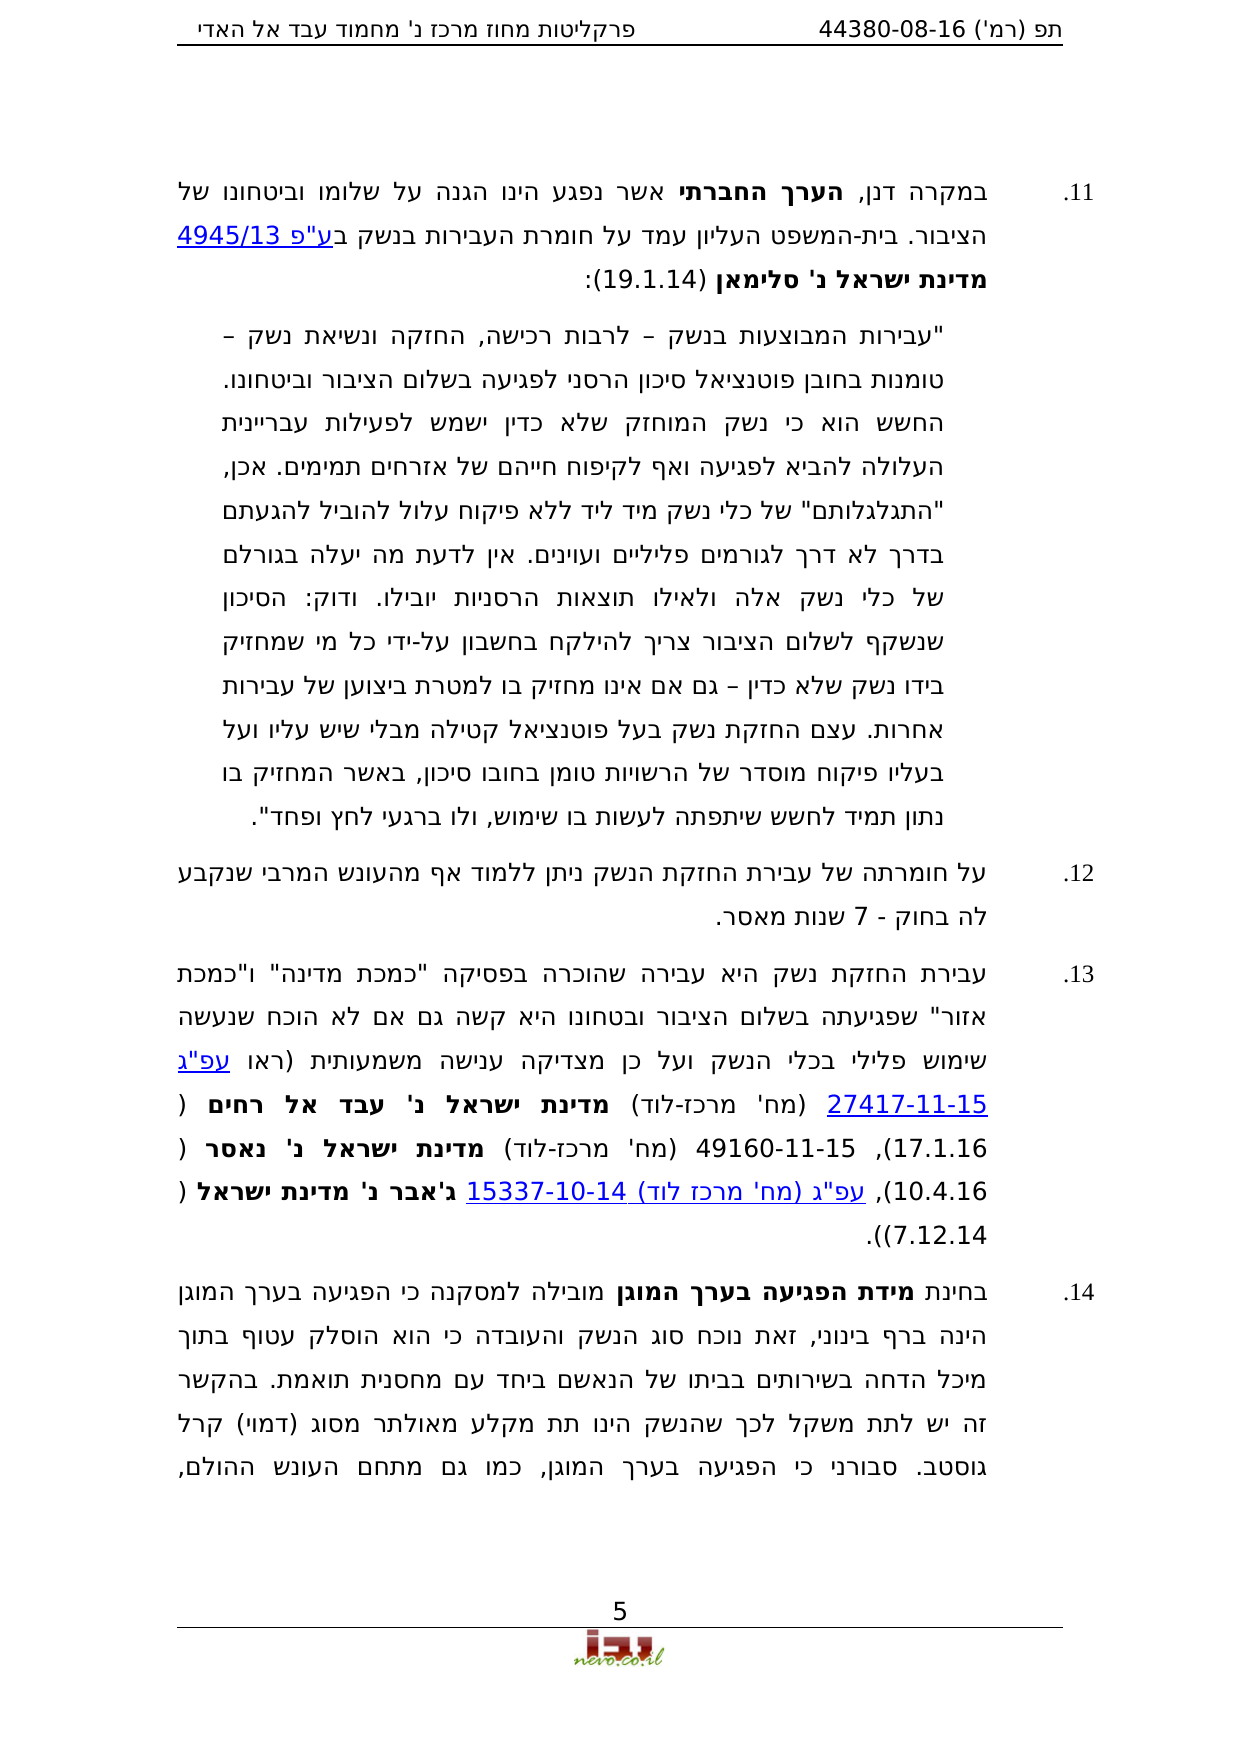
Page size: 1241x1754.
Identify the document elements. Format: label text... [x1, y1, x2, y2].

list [177, 1277, 1063, 1482]
list עבירת החזקת נשק היא עבירה שהוכרה בפסיקה "כמכת מדינה" ו"כמכת אזור" שפגיעתה בשלום הציבור ובטחונו היא קשה גם אם לא הוכח שנעשה שימוש פלילי בכלי הנשק ועל כן מצדיקה ענישה משמעותית (ראו עפ"ג 27417-11-15 (מח' מרכז-לוד) מדינת ישראל נ' עבד אל רחים (17.1.16), 49160-11-15 (מח' מרכז-לוד) מדינת ישראל נ' נאסר (10.4.16), עפ"ג (מח' מרכז לוד) 15337-10-14 ג'אבר נ' מדינת ישראל (7.12.14)). [177, 959, 1063, 1250]
text "עבירות המבוצעות בנשק – לרבות רכישה, החזקה ונשיאת נשק – טומנות בחובן פוטנציאל סיכון הרסני לפגיעה בשלום הציבור וביטחונו. החשש הוא כי נשק המוחזק שלא כדין ישמש לפעילות עבריינית העלולה להביא לפגיעה ואף לקיפוח חייהם של אזרחים תמימים. אכן, "התגלגלותם" של כלי נשק מיד ליד ללא פיקוח עלול להוביל להגעתם בדרך לא דרך לגורמים פליליים ועוינים. אין לדעת מה יעלה בגורלם של כלי נשק אלה ולאילו תוצאות הרסניות יובילו. ודוק: הסיכון שנשקף לשלום הציבור צריך להילקח בחשבון על-ידי כל מי שמחזיק בידו נשק שלא כדין – גם אם אינו מחזיק בו למטרת ביצוען של עבירות אחרות. עצם החזקת נשק בעל פוטנציאל קטילה מבלי שיש עליו ועל בעליו פיקוח מוסדר של הרשויות טומן בחובו סיכון, באשר המחזיק בו נתון תמיד לחשש שיתפתה לעשות בו שימוש, ולו ברגעי לחץ ופחד". [222, 321, 945, 831]
list על חומרתה של עבירת החזקת הנשק ניתן ללמוד אף מהעונש המרבי שנקבע לה בחוק - 7 שנות מאסר. [177, 858, 1063, 932]
picture [574, 1629, 666, 1667]
list במקרה דנן, הערך החברתי אשר נפגע הינו הגנה על שלומו וביטחונו של הציבור. בית-המשפט העליון עמד על חומרת העבירות בנשק בע"פ 4945/13 מדינת ישראל נ' סלימאן (19.1.14): [177, 177, 1063, 294]
